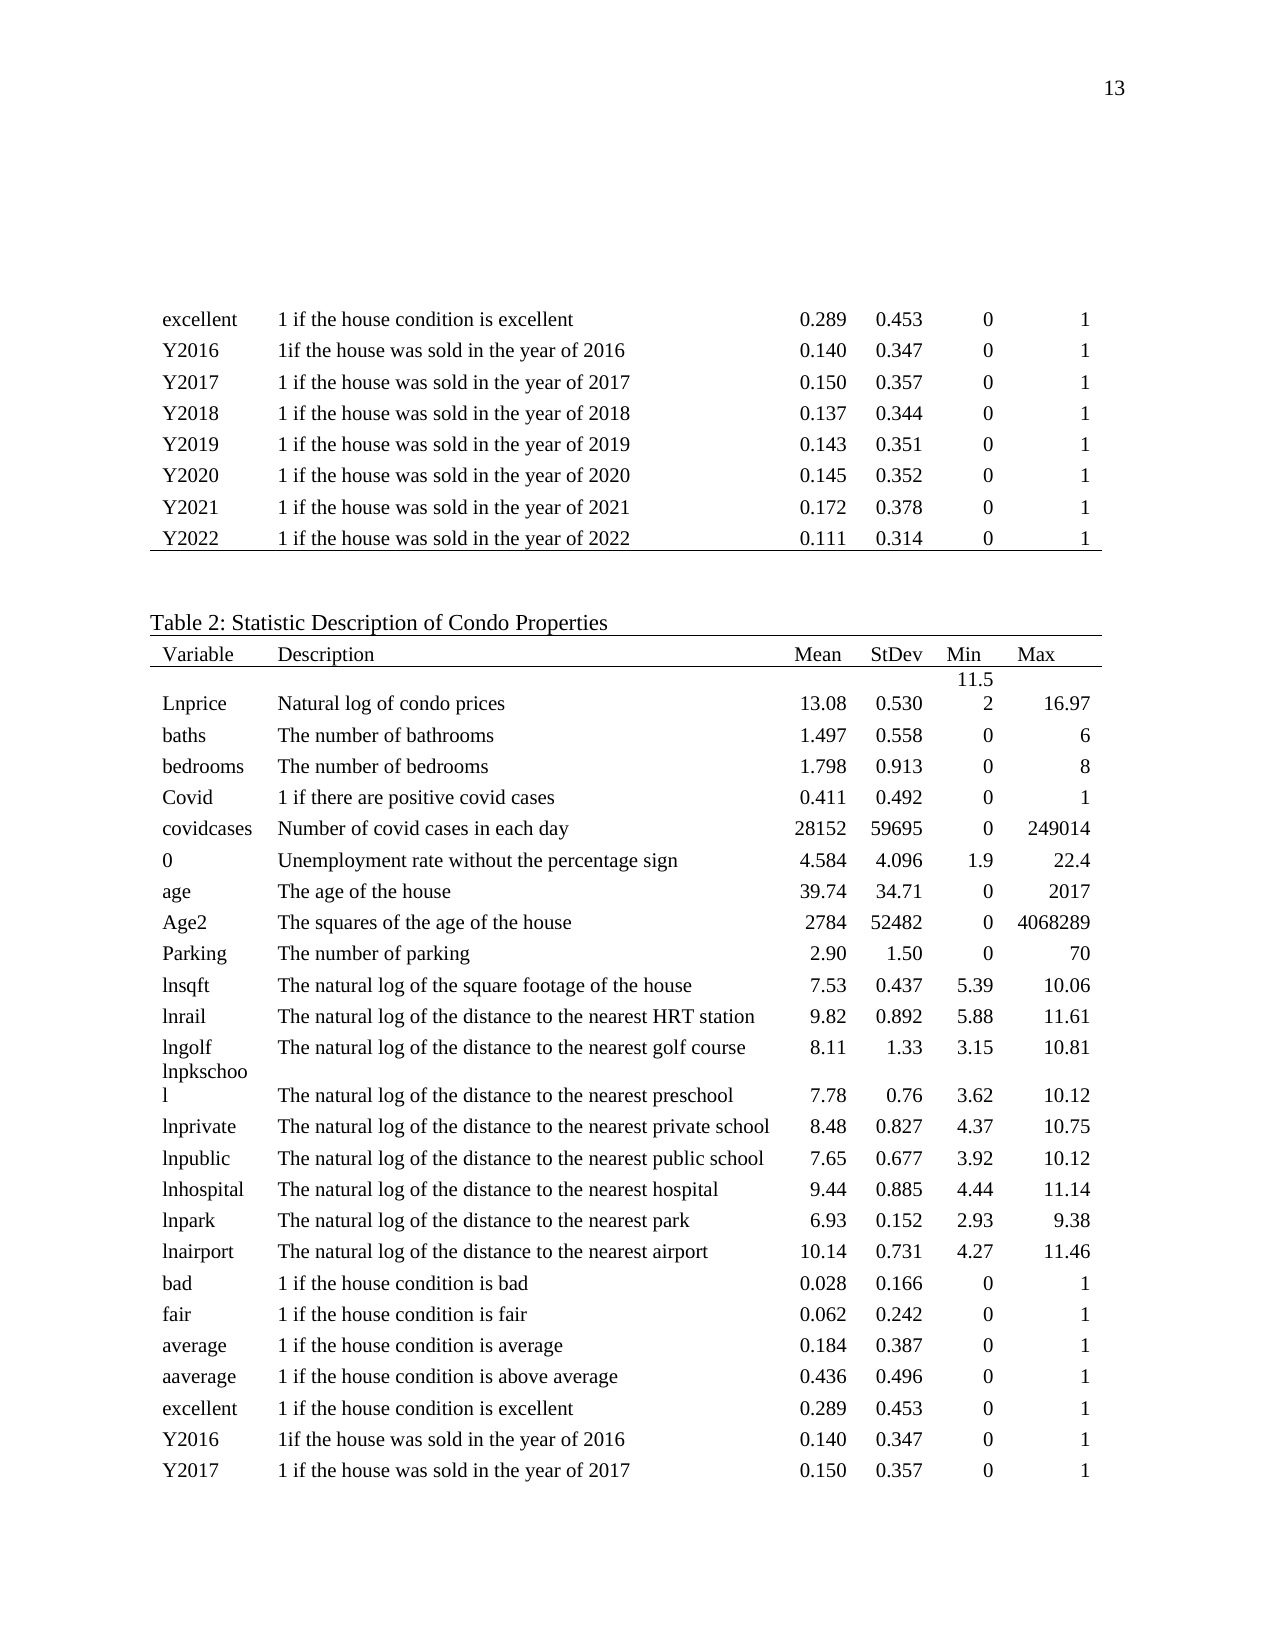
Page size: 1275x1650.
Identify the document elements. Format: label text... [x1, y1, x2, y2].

table_cell bad [150, 1264, 265, 1295]
table_cell 0.150 [782, 1451, 858, 1482]
text Table 2: Statistic Description of Condo Properties [150, 608, 1125, 635]
table_cell 1.50 [858, 934, 934, 965]
table_cell 1 if the house was sold in the year of 2020 [265, 456, 782, 487]
table_cell 0.143 [782, 425, 858, 456]
table_cell Number of covid cases in each day [265, 809, 782, 840]
table_cell 0 [934, 456, 1005, 487]
table_cell lnpkschool [150, 1059, 265, 1107]
table_cell 1 if the house condition is excellent [265, 300, 782, 331]
table_cell 1 [1005, 1295, 1102, 1326]
table_cell 11.61 [1005, 997, 1102, 1028]
table_cell 0.892 [858, 997, 934, 1028]
table_cell 0.913 [858, 747, 934, 778]
table_cell 0.436 [782, 1357, 858, 1388]
table_cell 1 [1005, 1357, 1102, 1388]
table_cell 8 [1005, 747, 1102, 778]
table_cell 13.08 [782, 667, 858, 715]
table_cell 0 [934, 1389, 1005, 1420]
table_header StDev [858, 636, 934, 666]
table_cell 0.289 [782, 1389, 858, 1420]
table_cell Y2017 [150, 363, 265, 394]
table_cell 11.46 [1005, 1232, 1102, 1263]
table_cell lngolf [150, 1028, 265, 1059]
table_cell The natural log of the square footage of the house [265, 965, 782, 997]
table_cell 0.347 [858, 1420, 934, 1451]
table_cell 0.885 [858, 1170, 934, 1201]
table_cell covidcases [150, 809, 265, 840]
table_cell 52482 [858, 903, 934, 934]
table_cell excellent [150, 300, 265, 331]
table_cell 9.82 [782, 997, 858, 1028]
table_cell lnprivate [150, 1107, 265, 1138]
table_cell 1.497 [782, 715, 858, 747]
table_cell 0 [934, 425, 1005, 456]
table_cell 1 if the house condition is fair [265, 1295, 782, 1326]
table_cell 0 [934, 363, 1005, 394]
table_cell Y2016 [150, 331, 265, 362]
table_cell 3.15 [934, 1028, 1005, 1059]
table_cell 0 [934, 778, 1005, 809]
table_cell 1if the house was sold in the year of 2016 [265, 331, 782, 362]
table_cell Unemployment rate without the percentage sign [265, 840, 782, 872]
table_cell 1 if the house was sold in the year of 2017 [265, 363, 782, 394]
table_cell 0 [934, 331, 1005, 362]
table_cell 2.90 [782, 934, 858, 965]
table_cell 10.12 [1005, 1139, 1102, 1170]
table_cell aaverage [150, 1357, 265, 1388]
table_cell 0 [934, 934, 1005, 965]
table_cell 2017 [1005, 872, 1102, 903]
table_cell 1.33 [858, 1028, 934, 1059]
table_cell 0.378 [858, 488, 934, 519]
table_cell 1 if the house was sold in the year of 2022 [265, 519, 782, 550]
table_cell 6 [1005, 715, 1102, 747]
table_cell 10.81 [1005, 1028, 1102, 1059]
table_cell 1 if the house was sold in the year of 2021 [265, 488, 782, 519]
table_cell 0.184 [782, 1326, 858, 1357]
table_cell 1 if the house was sold in the year of 2018 [265, 394, 782, 425]
table_header Variable [150, 636, 265, 666]
table_cell 0 [934, 809, 1005, 840]
table_cell 0 [150, 840, 265, 872]
table_cell 0.137 [782, 394, 858, 425]
table_header Description [265, 636, 782, 666]
table_header Max [1005, 636, 1102, 666]
table_cell 1 if the house condition is above average [265, 1357, 782, 1388]
table_cell 0.677 [858, 1139, 934, 1170]
table_cell 0 [934, 872, 1005, 903]
table_cell 8.48 [782, 1107, 858, 1138]
table_cell 7.53 [782, 965, 858, 997]
table_cell The natural log of the distance to the nearest HRT station [265, 997, 782, 1028]
table_cell 0 [934, 1326, 1005, 1357]
table_cell The natural log of the distance to the nearest park [265, 1201, 782, 1232]
table_cell Lnprice [150, 667, 265, 715]
table_cell 0 [934, 903, 1005, 934]
table_cell 1 [1005, 331, 1102, 362]
table_cell 1 [1005, 300, 1102, 331]
table_cell The natural log of the distance to the nearest hospital [265, 1170, 782, 1201]
table_cell Natural log of condo prices [265, 667, 782, 715]
table_cell 4.44 [934, 1170, 1005, 1201]
table_cell 4.584 [782, 840, 858, 872]
table_cell 0 [934, 1357, 1005, 1388]
table_cell Y2017 [150, 1451, 265, 1482]
table_cell The number of bedrooms [265, 747, 782, 778]
table_cell 1 [1005, 1264, 1102, 1295]
table_cell 0.166 [858, 1264, 934, 1295]
table_cell 1 if there are positive covid cases [265, 778, 782, 809]
table_cell The natural log of the distance to the nearest private school [265, 1107, 782, 1138]
table_cell 0.492 [858, 778, 934, 809]
table_cell Y2021 [150, 488, 265, 519]
table_cell 1 [1005, 1420, 1102, 1451]
table_cell 0.453 [858, 1389, 934, 1420]
table_cell 4.37 [934, 1107, 1005, 1138]
table_cell lnpark [150, 1201, 265, 1232]
table_cell The natural log of the distance to the nearest public school [265, 1139, 782, 1170]
table_cell 34.71 [858, 872, 934, 903]
table_cell excellent [150, 1389, 265, 1420]
table_cell 0.357 [858, 363, 934, 394]
table_cell 0.352 [858, 456, 934, 487]
table_cell 1 if the house condition is bad [265, 1264, 782, 1295]
table_cell 249014 [1005, 809, 1102, 840]
table_cell 1 [1005, 488, 1102, 519]
table_cell 8.11 [782, 1028, 858, 1059]
table_cell Age2 [150, 903, 265, 934]
table_cell 2784 [782, 903, 858, 934]
table_cell 0 [934, 747, 1005, 778]
table_cell 1 if the house was sold in the year of 2017 [265, 1451, 782, 1482]
table_cell 1 [1005, 1326, 1102, 1357]
table_cell 0.062 [782, 1295, 858, 1326]
table_cell bedrooms [150, 747, 265, 778]
table_cell fair [150, 1295, 265, 1326]
table_cell 0.028 [782, 1264, 858, 1295]
table_cell 6.93 [782, 1201, 858, 1232]
table_cell 0 [934, 1420, 1005, 1451]
table_cell 0 [934, 519, 1005, 550]
table_cell 11.14 [1005, 1170, 1102, 1201]
table_cell 0.496 [858, 1357, 934, 1388]
table_cell The natural log of the distance to the nearest golf course [265, 1028, 782, 1059]
table_cell 9.44 [782, 1170, 858, 1201]
table_cell 1.9 [934, 840, 1005, 872]
table_cell 1 if the house condition is average [265, 1326, 782, 1357]
table_cell lnairport [150, 1232, 265, 1263]
table_cell 10.06 [1005, 965, 1102, 997]
table_cell 28152 [782, 809, 858, 840]
table_cell 1 [1005, 778, 1102, 809]
table_cell The age of the house [265, 872, 782, 903]
table_cell Parking [150, 934, 265, 965]
table_cell 0.314 [858, 519, 934, 550]
table_cell 1.798 [782, 747, 858, 778]
table_cell 0.140 [782, 1420, 858, 1451]
table_cell lnpublic [150, 1139, 265, 1170]
table_cell 1 [1005, 425, 1102, 456]
table_cell 1 [1005, 519, 1102, 550]
table_cell 0.172 [782, 488, 858, 519]
table_cell 0.558 [858, 715, 934, 747]
table_cell The natural log of the distance to the nearest airport [265, 1232, 782, 1263]
table_cell 0 [934, 1295, 1005, 1326]
table_cell baths [150, 715, 265, 747]
table_cell 1 if the house condition is excellent [265, 1389, 782, 1420]
table_cell 0.152 [858, 1201, 934, 1232]
table_cell 5.39 [934, 965, 1005, 997]
table_cell 10.75 [1005, 1107, 1102, 1138]
table_cell 0.150 [782, 363, 858, 394]
table_cell 2.93 [934, 1201, 1005, 1232]
table_cell 0 [934, 1264, 1005, 1295]
table_cell 0 [934, 394, 1005, 425]
table_cell 0.140 [782, 331, 858, 362]
table_cell 0.347 [858, 331, 934, 362]
table_cell 0.387 [858, 1326, 934, 1357]
table_cell 1 [1005, 456, 1102, 487]
table_cell 0 [934, 488, 1005, 519]
table_cell 0.344 [858, 394, 934, 425]
table_cell Y2020 [150, 456, 265, 487]
table_cell 59695 [858, 809, 934, 840]
table_cell 0.289 [782, 300, 858, 331]
table_cell lnrail [150, 997, 265, 1028]
table_cell 11.52 [934, 667, 1005, 715]
table_cell The number of parking [265, 934, 782, 965]
table_cell 1 [1005, 394, 1102, 425]
table_header Min [934, 636, 1005, 666]
table_cell 22.4 [1005, 840, 1102, 872]
table_cell average [150, 1326, 265, 1357]
table_cell 1if the house was sold in the year of 2016 [265, 1420, 782, 1451]
table_cell 0.145 [782, 456, 858, 487]
table_cell 1 [1005, 1389, 1102, 1420]
table_cell Y2019 [150, 425, 265, 456]
table_cell 0 [934, 1451, 1005, 1482]
table_cell 0.437 [858, 965, 934, 997]
table_cell 39.74 [782, 872, 858, 903]
table_cell lnhospital [150, 1170, 265, 1201]
table_cell 9.38 [1005, 1201, 1102, 1232]
table_cell 10.12 [1005, 1059, 1102, 1107]
table_cell 4068289 [1005, 903, 1102, 934]
table_cell 0.357 [858, 1451, 934, 1482]
table_cell 3.92 [934, 1139, 1005, 1170]
table_cell age [150, 872, 265, 903]
table_cell 4.096 [858, 840, 934, 872]
table_cell The natural log of the distance to the nearest preschool [265, 1059, 782, 1107]
table_cell 0.731 [858, 1232, 934, 1263]
table_cell 0.453 [858, 300, 934, 331]
table_cell 7.78 [782, 1059, 858, 1107]
table_cell 7.65 [782, 1139, 858, 1170]
table_cell 0.530 [858, 667, 934, 715]
table_cell 0.76 [858, 1059, 934, 1107]
table_cell Y2018 [150, 394, 265, 425]
table_cell 16.97 [1005, 667, 1102, 715]
table_cell 0.111 [782, 519, 858, 550]
table_cell Covid [150, 778, 265, 809]
table_cell lnsqft [150, 965, 265, 997]
table_cell 1 [1005, 363, 1102, 394]
table_cell Y2022 [150, 519, 265, 550]
table_cell The number of bathrooms [265, 715, 782, 747]
table_cell 1 [1005, 1451, 1102, 1482]
table_cell 0 [934, 300, 1005, 331]
table_cell 0.242 [858, 1295, 934, 1326]
table_cell 3.62 [934, 1059, 1005, 1107]
table_cell Y2016 [150, 1420, 265, 1451]
table_cell 0.827 [858, 1107, 934, 1138]
table_cell 10.14 [782, 1232, 858, 1263]
table_cell The squares of the age of the house [265, 903, 782, 934]
table_cell 0.351 [858, 425, 934, 456]
table_cell 0.411 [782, 778, 858, 809]
table_cell 1 if the house was sold in the year of 2019 [265, 425, 782, 456]
table_header Mean [782, 636, 858, 666]
table_cell 70 [1005, 934, 1102, 965]
table_cell 5.88 [934, 997, 1005, 1028]
table_cell 4.27 [934, 1232, 1005, 1263]
table_cell 0 [934, 715, 1005, 747]
